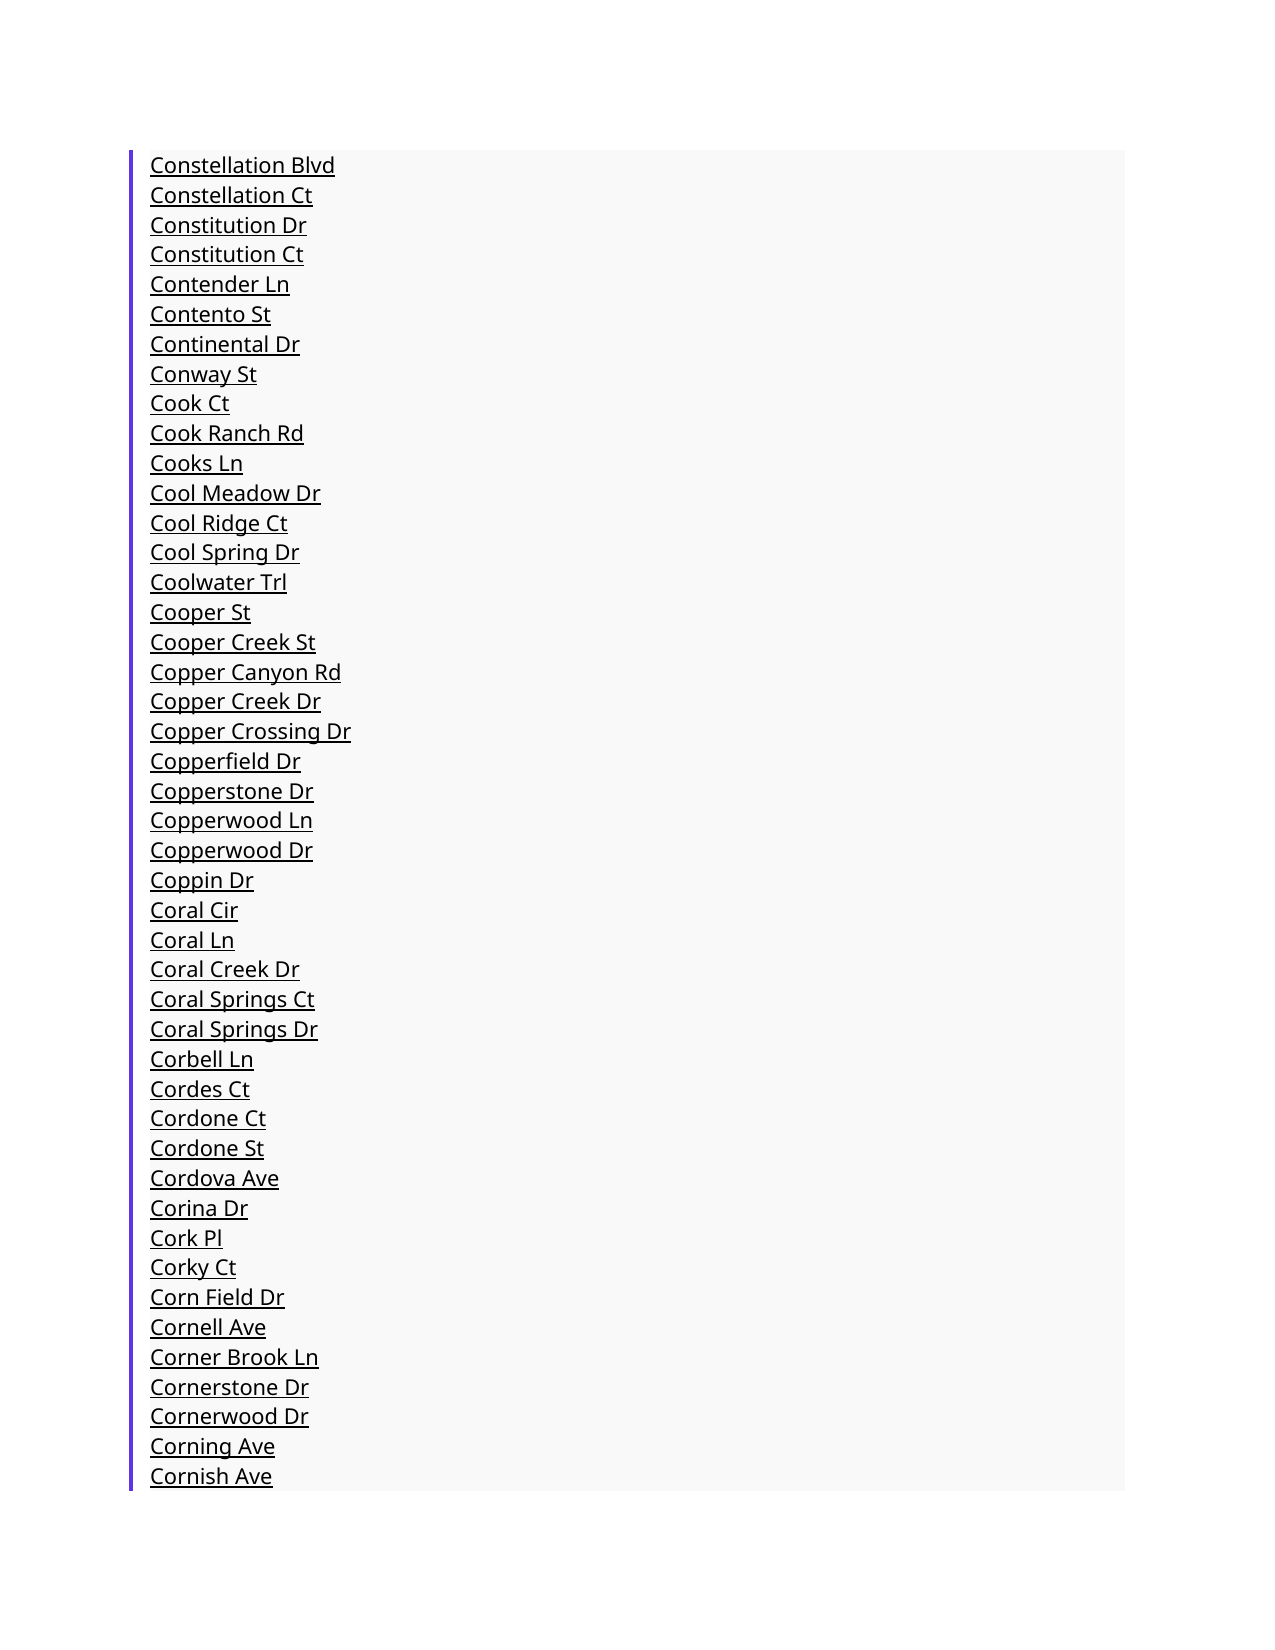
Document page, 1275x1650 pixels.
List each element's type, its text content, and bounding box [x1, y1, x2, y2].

text Cooper Creek St [150, 627, 1125, 656]
text Cool Ridge Ct [150, 507, 1125, 537]
text Cordone St [150, 1133, 1125, 1163]
text Cooks Ln [150, 448, 1125, 478]
text Cordone Ct [150, 1103, 1125, 1133]
text Copperstone Dr [150, 776, 1125, 805]
text Contender Ln [150, 269, 1125, 299]
text Copper Creek Dr [150, 686, 1125, 716]
text Corning Ave [150, 1431, 1125, 1461]
text Cork Pl [150, 1222, 1125, 1252]
text Corner Brook Ln [150, 1342, 1125, 1371]
text Copperwood Ln [150, 805, 1125, 835]
text Continental Dr [150, 329, 1125, 358]
text Cornerwood Dr [150, 1401, 1125, 1431]
text Copperfield Dr [150, 746, 1125, 776]
text Constitution Ct [150, 239, 1125, 269]
text Coral Creek Dr [150, 954, 1125, 984]
text Coral Cir [150, 895, 1125, 924]
text Cornell Ave [150, 1312, 1125, 1342]
text Constitution Dr [150, 209, 1125, 239]
text Cordes Ct [150, 1073, 1125, 1103]
text Conway St [150, 358, 1125, 388]
text Cornerstone Dr [150, 1371, 1125, 1401]
text Corn Field Dr [150, 1282, 1125, 1312]
text Contento St [150, 299, 1125, 329]
text Cool Meadow Dr [150, 478, 1125, 507]
text Constellation Ct [150, 180, 1125, 209]
text Cook Ct [150, 388, 1125, 418]
text Copper Canyon Rd [150, 656, 1125, 686]
text Cook Ranch Rd [150, 418, 1125, 448]
text Corky Ct [150, 1252, 1125, 1282]
text Coral Ln [150, 924, 1125, 954]
text Coral Springs Dr [150, 1014, 1125, 1044]
text Corina Dr [150, 1193, 1125, 1222]
text Coral Springs Ct [150, 984, 1125, 1014]
text Cooper St [150, 597, 1125, 627]
text Cornish Ave [150, 1461, 1125, 1491]
text Coolwater Trl [150, 567, 1125, 597]
text Corbell Ln [150, 1044, 1125, 1073]
text Cordova Ave [150, 1163, 1125, 1193]
text Copper Crossing Dr [150, 716, 1125, 746]
text Copperwood Dr [150, 835, 1125, 865]
text Coppin Dr [150, 865, 1125, 895]
text Constellation Blvd [150, 150, 1125, 180]
text Cool Spring Dr [150, 537, 1125, 567]
